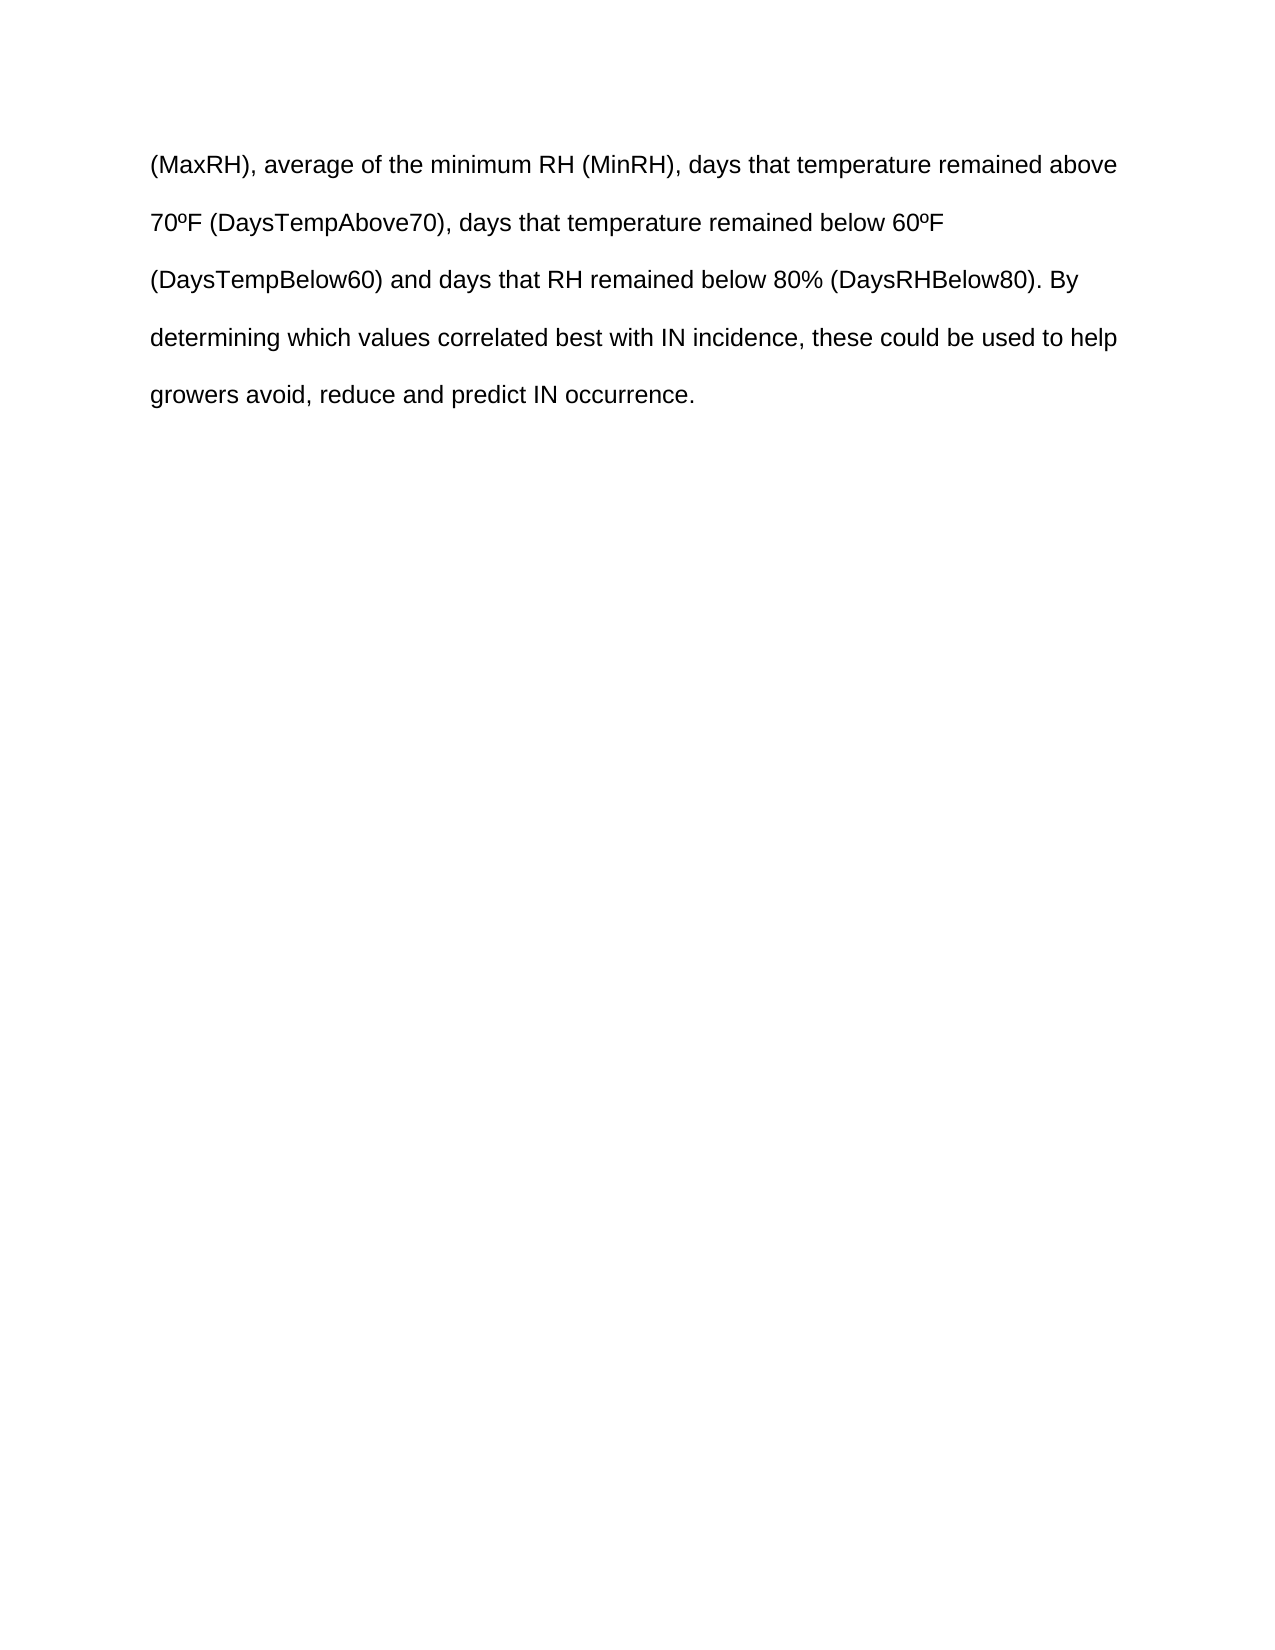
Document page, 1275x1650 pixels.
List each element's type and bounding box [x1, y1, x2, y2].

text [150, 150, 1125, 409]
